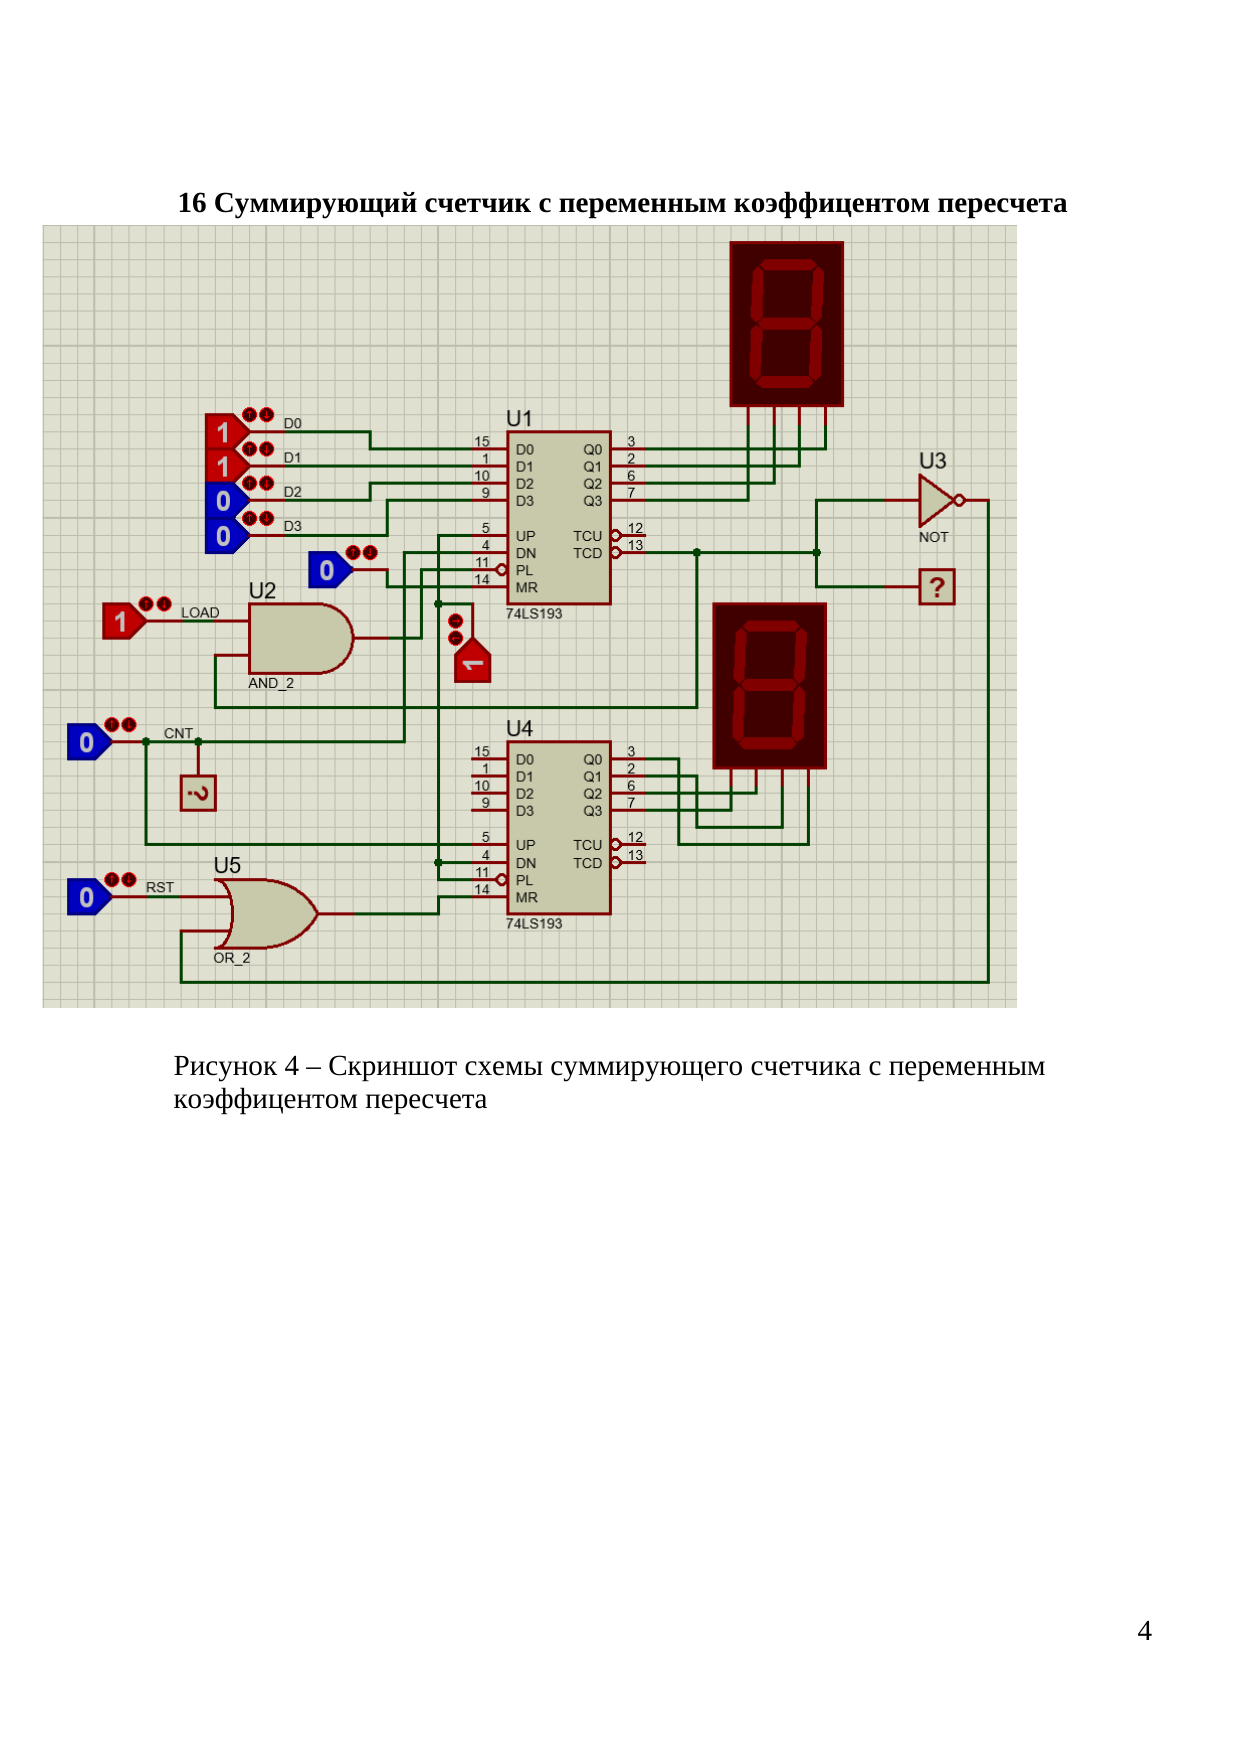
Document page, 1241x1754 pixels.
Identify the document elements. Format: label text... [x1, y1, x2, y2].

list 16 Суммирующий счетчик с переменным коэффицентом пересчета [177, 185, 1152, 219]
picture [42, 225, 1017, 1008]
